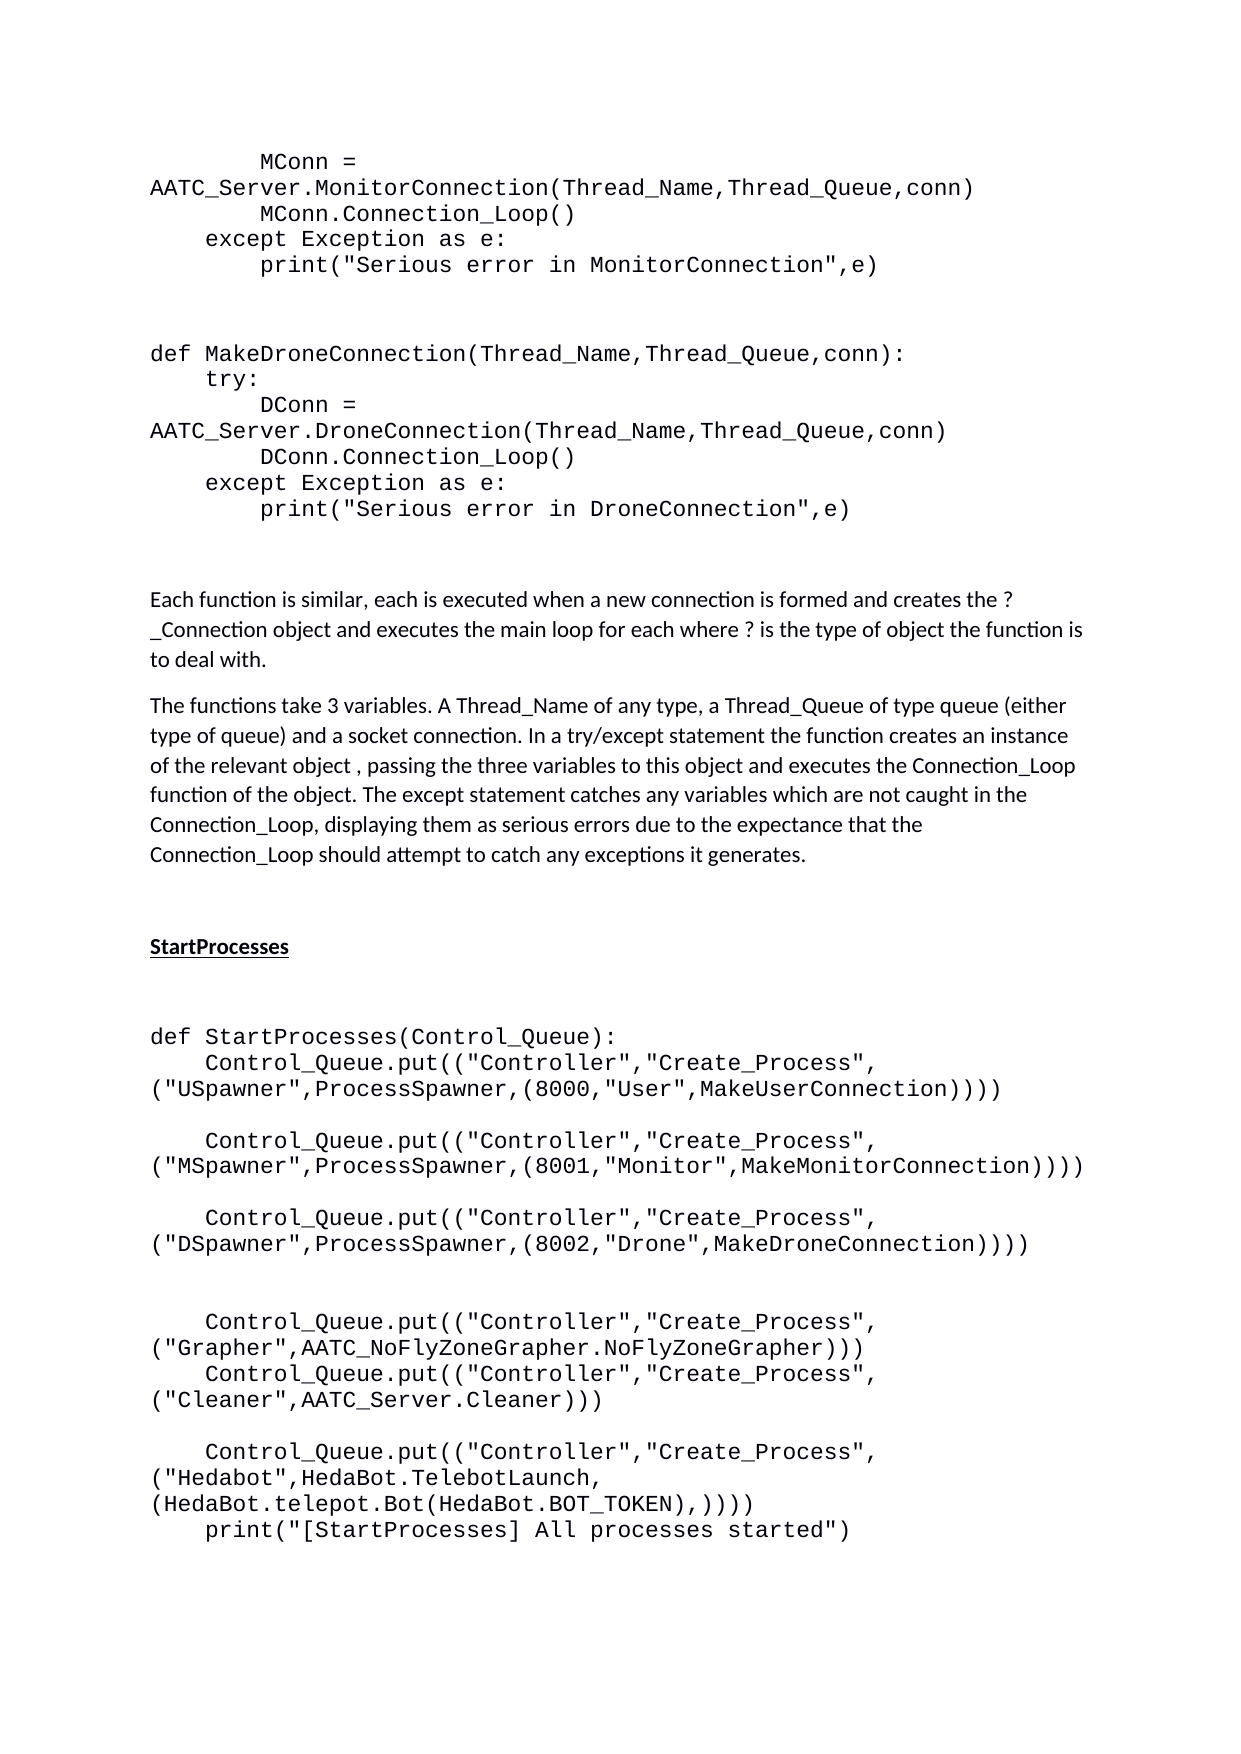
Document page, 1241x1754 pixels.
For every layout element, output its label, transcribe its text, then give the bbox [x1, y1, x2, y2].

text Control_Queue.put(("Controller","Create_Process",("USpawner",ProcessSpawner,(8000,"User",MakeUserConnection)))) [150, 1051, 1090, 1103]
text def MakeDroneConnection(Thread_Name,Thread_Queue,conn): [150, 342, 1090, 368]
text StartProcesses [150, 932, 1090, 961]
text The functions take 3 variables. A Thread_Name of any type, a Thread_Queue of type queue (either type of queue) and a socket connection. In a try/except statement the function creates an instance of the relevant object , passing the three variables to this object and executes the Connection_Loop function of the object. The except statement catches any variables which are not caught in the Connection_Loop, displaying them as serious errors due to the expectance that the Connection_Loop should attempt to catch any exceptions it generates. [150, 691, 1090, 868]
text Each function is similar, each is executed when a new connection is formed and creates the ?_Connection object and executes the main loop for each where ? is the type of object the function is to deal with. [150, 586, 1090, 673]
text Control_Queue.put(("Controller","Create_Process",("Grapher",AATC_NoFlyZoneGrapher.NoFlyZoneGrapher))) [150, 1311, 1090, 1362]
text MConn.Connection_Loop() [150, 202, 1090, 228]
text DConn = AATC_Server.DroneConnection(Thread_Name,Thread_Queue,conn) [150, 394, 1090, 446]
text except Exception as e: [150, 228, 1090, 254]
text print("Serious error in DroneConnection",e) [150, 497, 1090, 523]
text print("[StartProcesses] All processes started") [150, 1518, 1090, 1544]
text Control_Queue.put(("Controller","Create_Process",("DSpawner",ProcessSpawner,(8002,"Drone",MakeDroneConnection)))) [150, 1207, 1090, 1259]
text Control_Queue.put(("Controller","Create_Process",("Cleaner",AATC_Server.Cleaner))) [150, 1362, 1090, 1414]
text Control_Queue.put(("Controller","Create_Process",("MSpawner",ProcessSpawner,(8001,"Monitor",MakeMonitorConnection)))) [150, 1129, 1090, 1181]
text try: [150, 368, 1090, 394]
text def StartProcesses(Control_Queue): [150, 1025, 1090, 1051]
text MConn = AATC_Server.MonitorConnection(Thread_Name,Thread_Queue,conn) [150, 150, 1090, 202]
text Control_Queue.put(("Controller","Create_Process",("Hedabot",HedaBot.TelebotLaunch,(HedaBot.telepot.Bot(HedaBot.BOT_TOKEN),)))) [150, 1440, 1090, 1518]
text print("Serious error in MonitorConnection",e) [150, 254, 1090, 280]
text DConn.Connection_Loop() [150, 446, 1090, 472]
text except Exception as e: [150, 472, 1090, 497]
